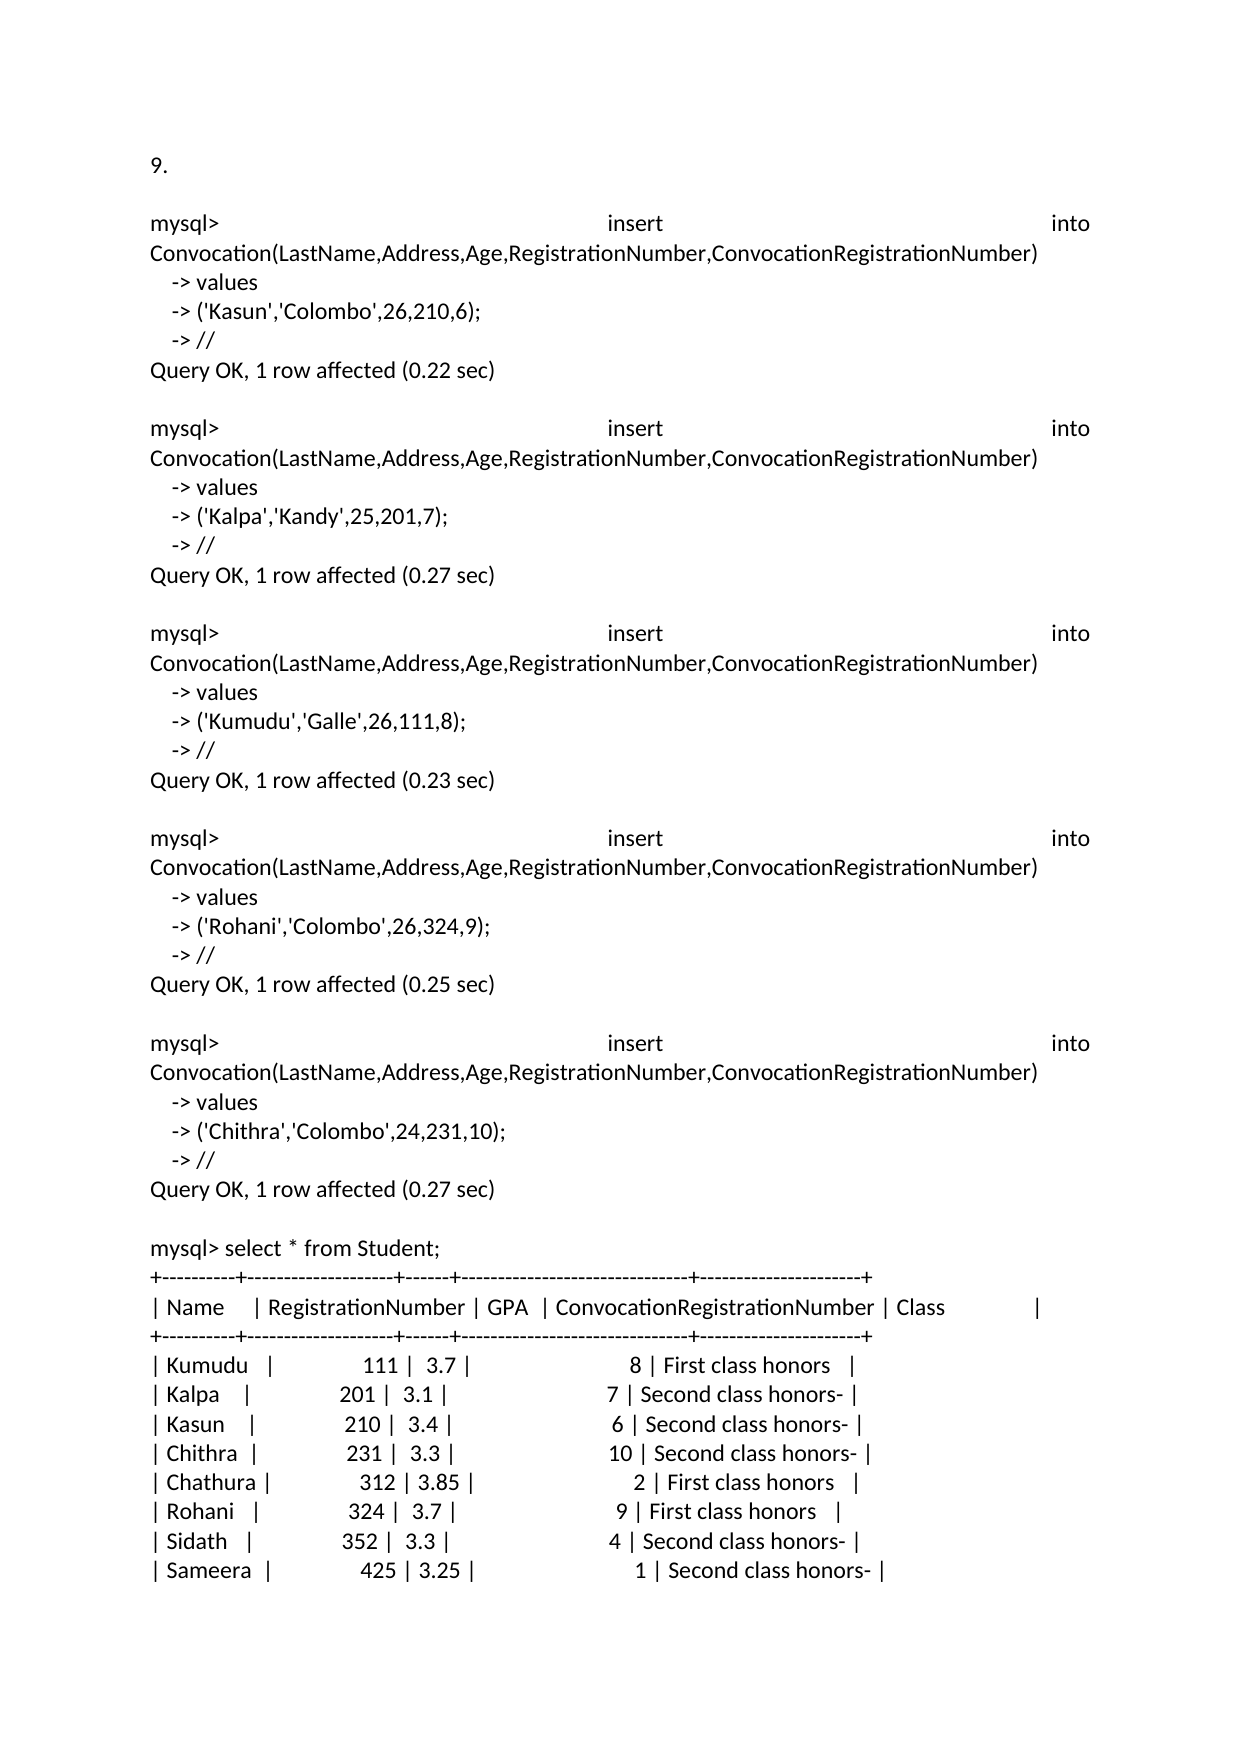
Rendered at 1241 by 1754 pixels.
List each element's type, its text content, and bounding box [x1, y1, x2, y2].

text Query OK, 1 row affected (0.27 sec) [150, 560, 1090, 589]
text -> // [150, 531, 1090, 560]
text Query OK, 1 row affected (0.23 sec) [150, 765, 1090, 794]
text | Chathura | 312 | 3.85 | 2 | First class honors | [150, 1467, 1090, 1496]
text -> ('Rohani','Colombo',26,324,9); [150, 911, 1090, 940]
text -> values [150, 267, 1090, 296]
text mysql> insert into Convocation(LastName,Address,Age,RegistrationNumber,ConvocationRegistrationNumber) [150, 413, 1090, 472]
text | Sidath | 352 | 3.3 | 4 | Second class honors- | [150, 1526, 1090, 1555]
text mysql> insert into Convocation(LastName,Address,Age,RegistrationNumber,ConvocationRegistrationNumber) [150, 618, 1090, 677]
text -> values [150, 1087, 1090, 1116]
text | Rohani | 324 | 3.7 | 9 | First class honors | [150, 1496, 1090, 1526]
text | Kalpa | 201 | 3.1 | 7 | Second class honors- | [150, 1379, 1090, 1409]
text -> // [150, 326, 1090, 355]
text +----------+--------------------+------+-------------------------------+----------------------+ [150, 1262, 1090, 1292]
text Query OK, 1 row affected (0.27 sec) [150, 1174, 1090, 1204]
text Query OK, 1 row affected (0.25 sec) [150, 969, 1090, 999]
text -> ('Chithra','Colombo',24,231,10); [150, 1116, 1090, 1145]
text | Kasun | 210 | 3.4 | 6 | Second class honors- | [150, 1409, 1090, 1438]
text -> values [150, 882, 1090, 911]
text mysql> insert into Convocation(LastName,Address,Age,RegistrationNumber,ConvocationRegistrationNumber) [150, 823, 1090, 882]
text 9. [150, 150, 1090, 179]
text -> // [150, 735, 1090, 765]
text -> // [150, 940, 1090, 969]
text Query OK, 1 row affected (0.22 sec) [150, 355, 1090, 384]
text -> ('Kalpa','Kandy',25,201,7); [150, 501, 1090, 531]
text | Sameera | 425 | 3.25 | 1 | Second class honors- | [150, 1555, 1090, 1584]
text | Chithra | 231 | 3.3 | 10 | Second class honors- | [150, 1438, 1090, 1467]
text -> ('Kasun','Colombo',26,210,6); [150, 296, 1090, 326]
text | Kumudu | 111 | 3.7 | 8 | First class honors | [150, 1350, 1090, 1379]
text -> values [150, 677, 1090, 706]
text mysql> insert into Convocation(LastName,Address,Age,RegistrationNumber,ConvocationRegistrationNumber) [150, 208, 1090, 267]
text | Name | RegistrationNumber | GPA | ConvocationRegistrationNumber | Class | [150, 1292, 1090, 1321]
text +----------+--------------------+------+-------------------------------+----------------------+ [150, 1321, 1090, 1350]
text mysql> select * from Student; [150, 1233, 1090, 1262]
text mysql> insert into Convocation(LastName,Address,Age,RegistrationNumber,ConvocationRegistrationNumber) [150, 1028, 1090, 1087]
text -> // [150, 1145, 1090, 1174]
text -> ('Kumudu','Galle',26,111,8); [150, 706, 1090, 735]
text -> values [150, 472, 1090, 501]
